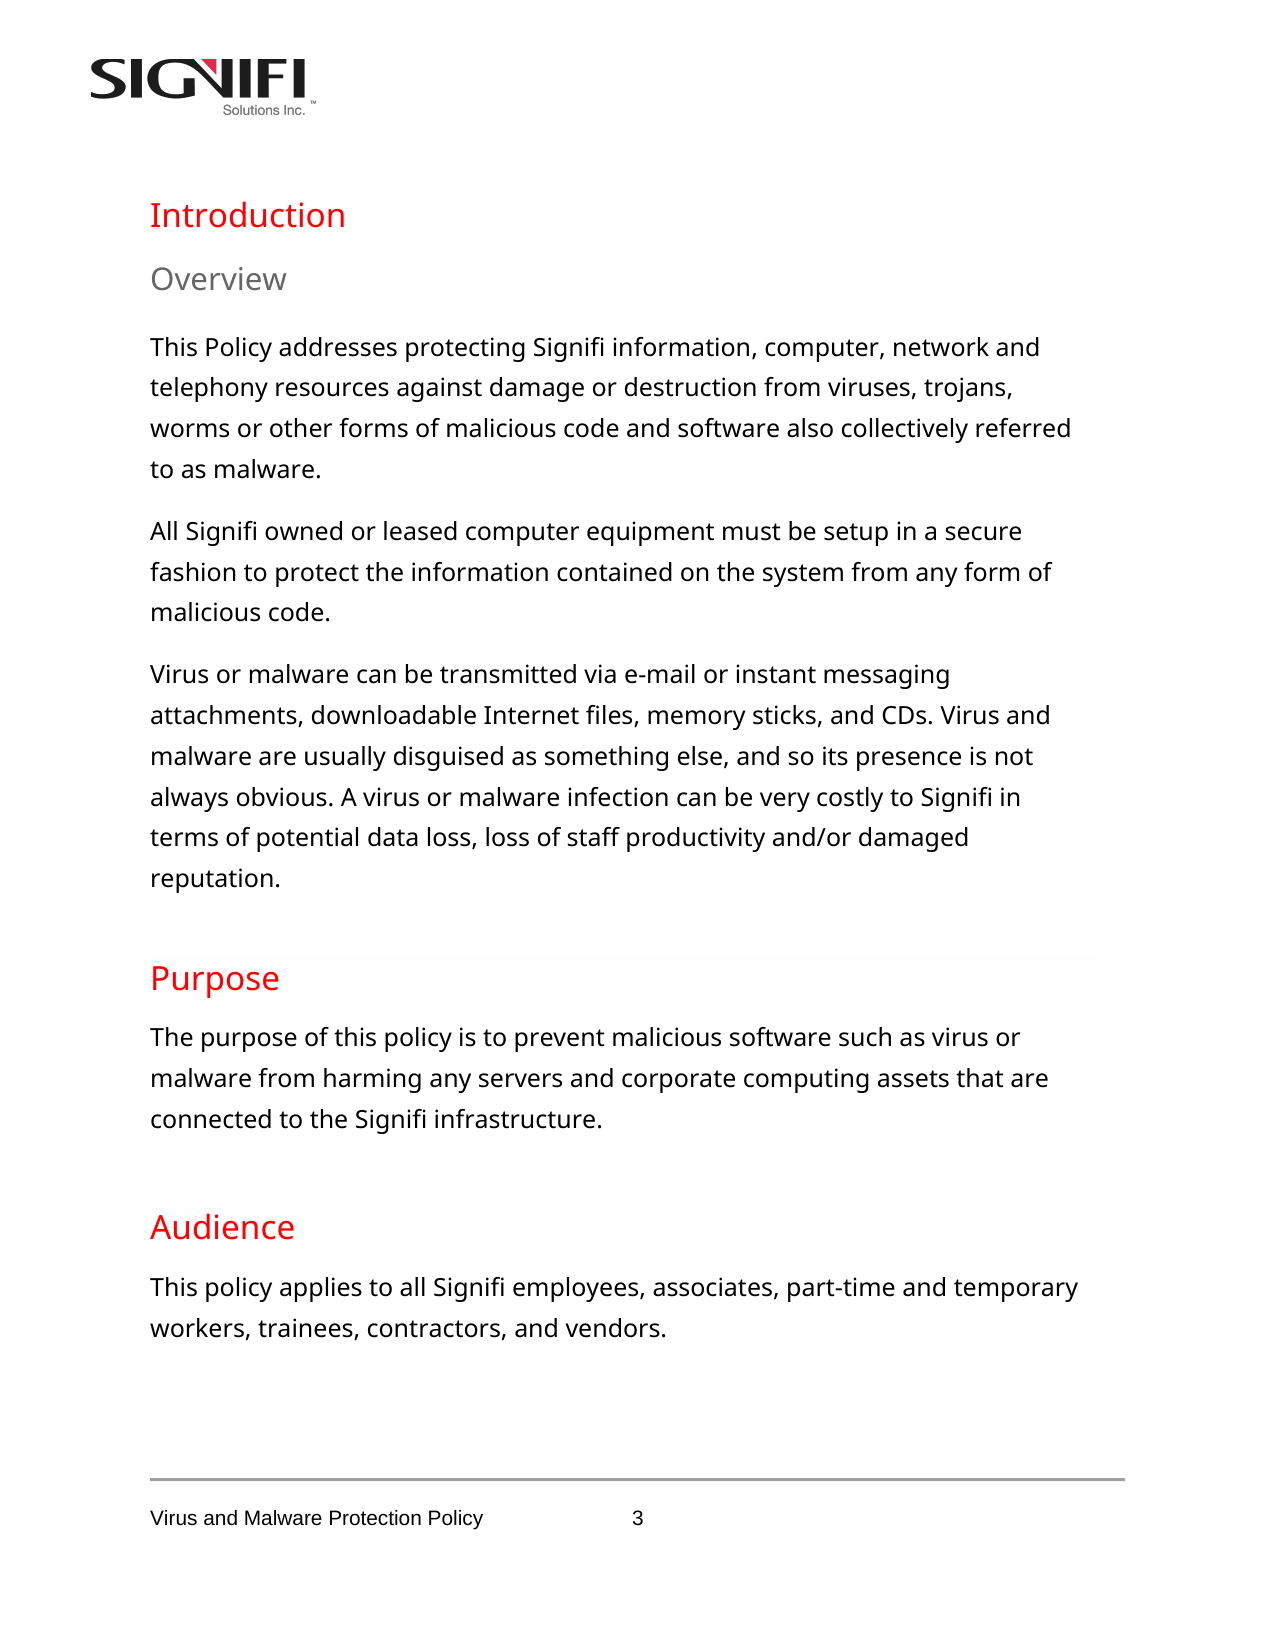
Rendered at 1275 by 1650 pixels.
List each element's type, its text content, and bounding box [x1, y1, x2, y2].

text All Signifi owned or leased computer equipment must be setup in a secure fashion to protect the information contained on the system from any form of malicious code. [150, 513, 1096, 629]
text This policy applies to all Signifi employees, associates, part-time and temporary workers, trainees, contractors, and vendors. [150, 1269, 1096, 1344]
subtitle Audience [150, 1204, 1096, 1249]
subtitle Overview [150, 257, 1096, 300]
picture [91, 59, 316, 115]
text Virus or malware can be transmitted via e-mail or instant messaging attachments, downloadable Internet files, memory sticks, and CDs. Virus and malware are usually disguised as something else, and so its presence is not always obvious. A virus or malware infection can be very costly to Signifi in terms of potential data loss, loss of staff productivity and/or damaged reputation. [150, 657, 1096, 895]
text The purpose of this policy is to prevent malicious software such as virus or malware from harming any servers and corporate computing assets that are connected to the Signifi infrastructure. [150, 1020, 1096, 1177]
text This Policy addresses protecting Signifi information, computer, network and telephony resources against damage or destruction from viruses, trojans, worms or other forms of malicious code and software also collectively referred to as malware. [150, 329, 1096, 486]
subtitle Purpose [150, 955, 1096, 999]
subtitle Introduction [150, 192, 1096, 236]
